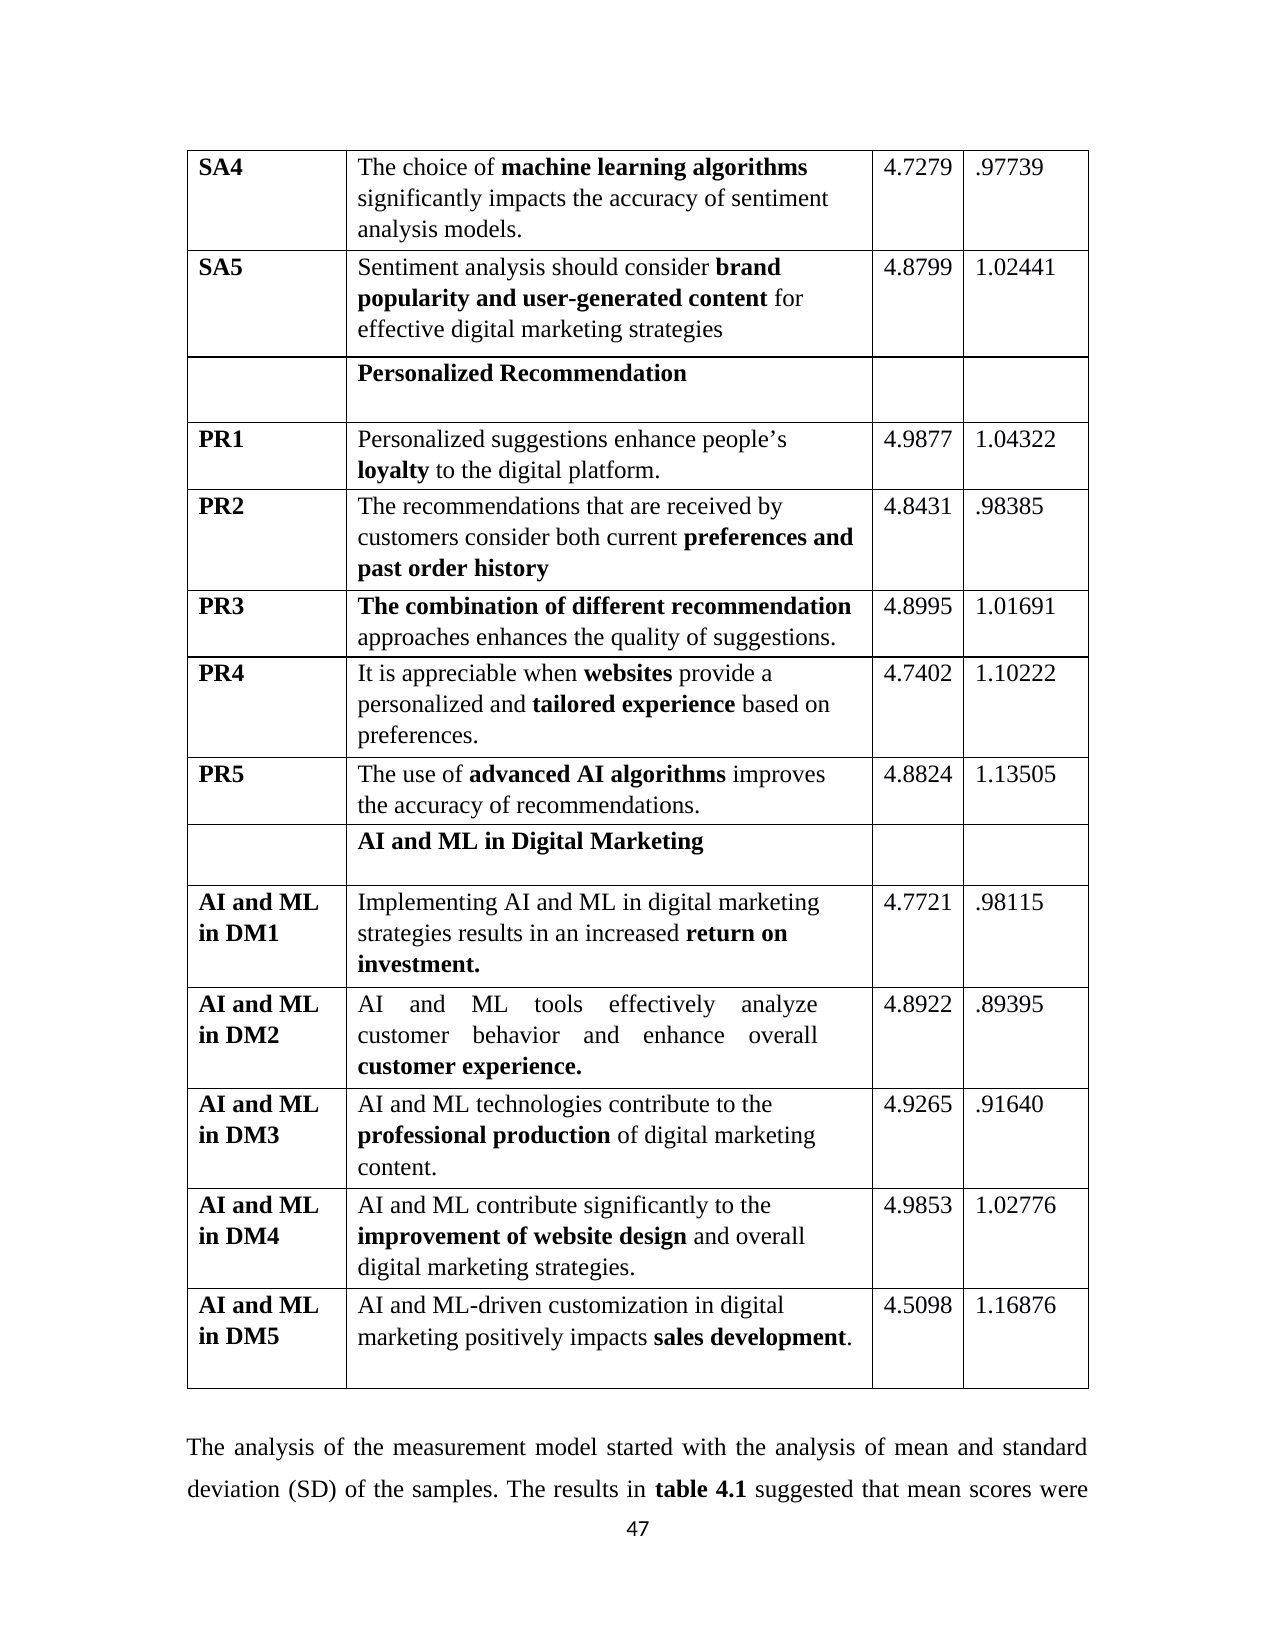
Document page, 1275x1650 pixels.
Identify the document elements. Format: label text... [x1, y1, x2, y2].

table_cell PR4 [188, 658, 346, 757]
table_cell 4.8995 [873, 591, 963, 656]
table_cell [964, 825, 1088, 885]
table_cell The use of advanced AI algorithms improves the accuracy of recommendations. [347, 758, 872, 824]
table_cell Implementing AI and ML in digital marketing strategies results in an increased return on investment. [347, 886, 872, 987]
table_cell The combination of different recommendation approaches enhances the quality of suggestions. [347, 591, 872, 656]
table_cell AI and ML in DM4 [188, 1189, 346, 1288]
table_cell 4.8799 [873, 251, 963, 356]
table_cell SA4 [188, 151, 346, 250]
table_cell PR2 [188, 490, 346, 589]
table_cell [188, 825, 346, 885]
table_cell [188, 358, 346, 422]
table_cell [873, 358, 963, 422]
table_cell 1.02441 [964, 251, 1088, 356]
table_cell AI and ML contribute significantly to the improvement of website design and overall digital marketing strategies. [347, 1189, 872, 1288]
table_cell AI and ML in DM2 [188, 988, 346, 1087]
table_cell AI and ML in DM5 [188, 1289, 346, 1388]
table_cell AI and ML technologies contribute to the professional production of digital marketing content. [347, 1089, 872, 1188]
table_cell 1.10222 [964, 658, 1088, 757]
table_cell 1.13505 [964, 758, 1088, 824]
table_cell SA5 [188, 251, 346, 356]
table_cell AI and ML tools effectively analyze customer behavior and enhance overall customer experience. [347, 988, 872, 1087]
table_cell 4.9265 [873, 1089, 963, 1188]
table_cell 1.02776 [964, 1189, 1088, 1288]
table_cell 1.01691 [964, 591, 1088, 656]
table_cell 4.9877 [873, 423, 963, 489]
table_cell Sentiment analysis should consider brand popularity and user-generated content for effective digital marketing strategies [347, 251, 872, 356]
table_cell .97739 [964, 151, 1088, 250]
table_cell .91640 [964, 1089, 1088, 1188]
table_cell 4.7279 [873, 151, 963, 250]
table_cell 4.5098 [873, 1289, 963, 1388]
table_cell 4.8824 [873, 758, 963, 824]
table_cell 4.7402 [873, 658, 963, 757]
table_cell AI and ML in Digital Marketing [347, 825, 872, 885]
table_cell 1.04322 [964, 423, 1088, 489]
table_cell [964, 358, 1088, 422]
table_cell 4.9853 [873, 1189, 963, 1288]
table_cell The choice of machine learning algorithms significantly impacts the accuracy of sentiment analysis models. [347, 151, 872, 250]
table_cell 4.8431 [873, 490, 963, 589]
table_cell AI and ML-driven customization in digital marketing positively impacts sales development. [347, 1289, 872, 1388]
table_cell [873, 825, 963, 885]
table_cell Personalized suggestions enhance people’s loyalty to the digital platform. [347, 423, 872, 489]
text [186, 1432, 1088, 1503]
table_cell .98385 [964, 490, 1088, 589]
table_cell .89395 [964, 988, 1088, 1087]
table_cell It is appreciable when websites provide a personalized and tailored experience based on preferences. [347, 658, 872, 757]
table_cell .98115 [964, 886, 1088, 987]
table_cell AI and ML in DM1 [188, 886, 346, 987]
table_cell The recommendations that are received by customers consider both current preferences and past order history [347, 490, 872, 589]
table_cell 1.16876 [964, 1289, 1088, 1388]
table_cell PR1 [188, 423, 346, 489]
table_cell PR5 [188, 758, 346, 824]
table_cell 4.8922 [873, 988, 963, 1087]
table_cell Personalized Recommendation [347, 358, 872, 422]
table_cell 4.7721 [873, 886, 963, 987]
table_cell AI and ML in DM3 [188, 1089, 346, 1188]
table_cell PR3 [188, 591, 346, 656]
